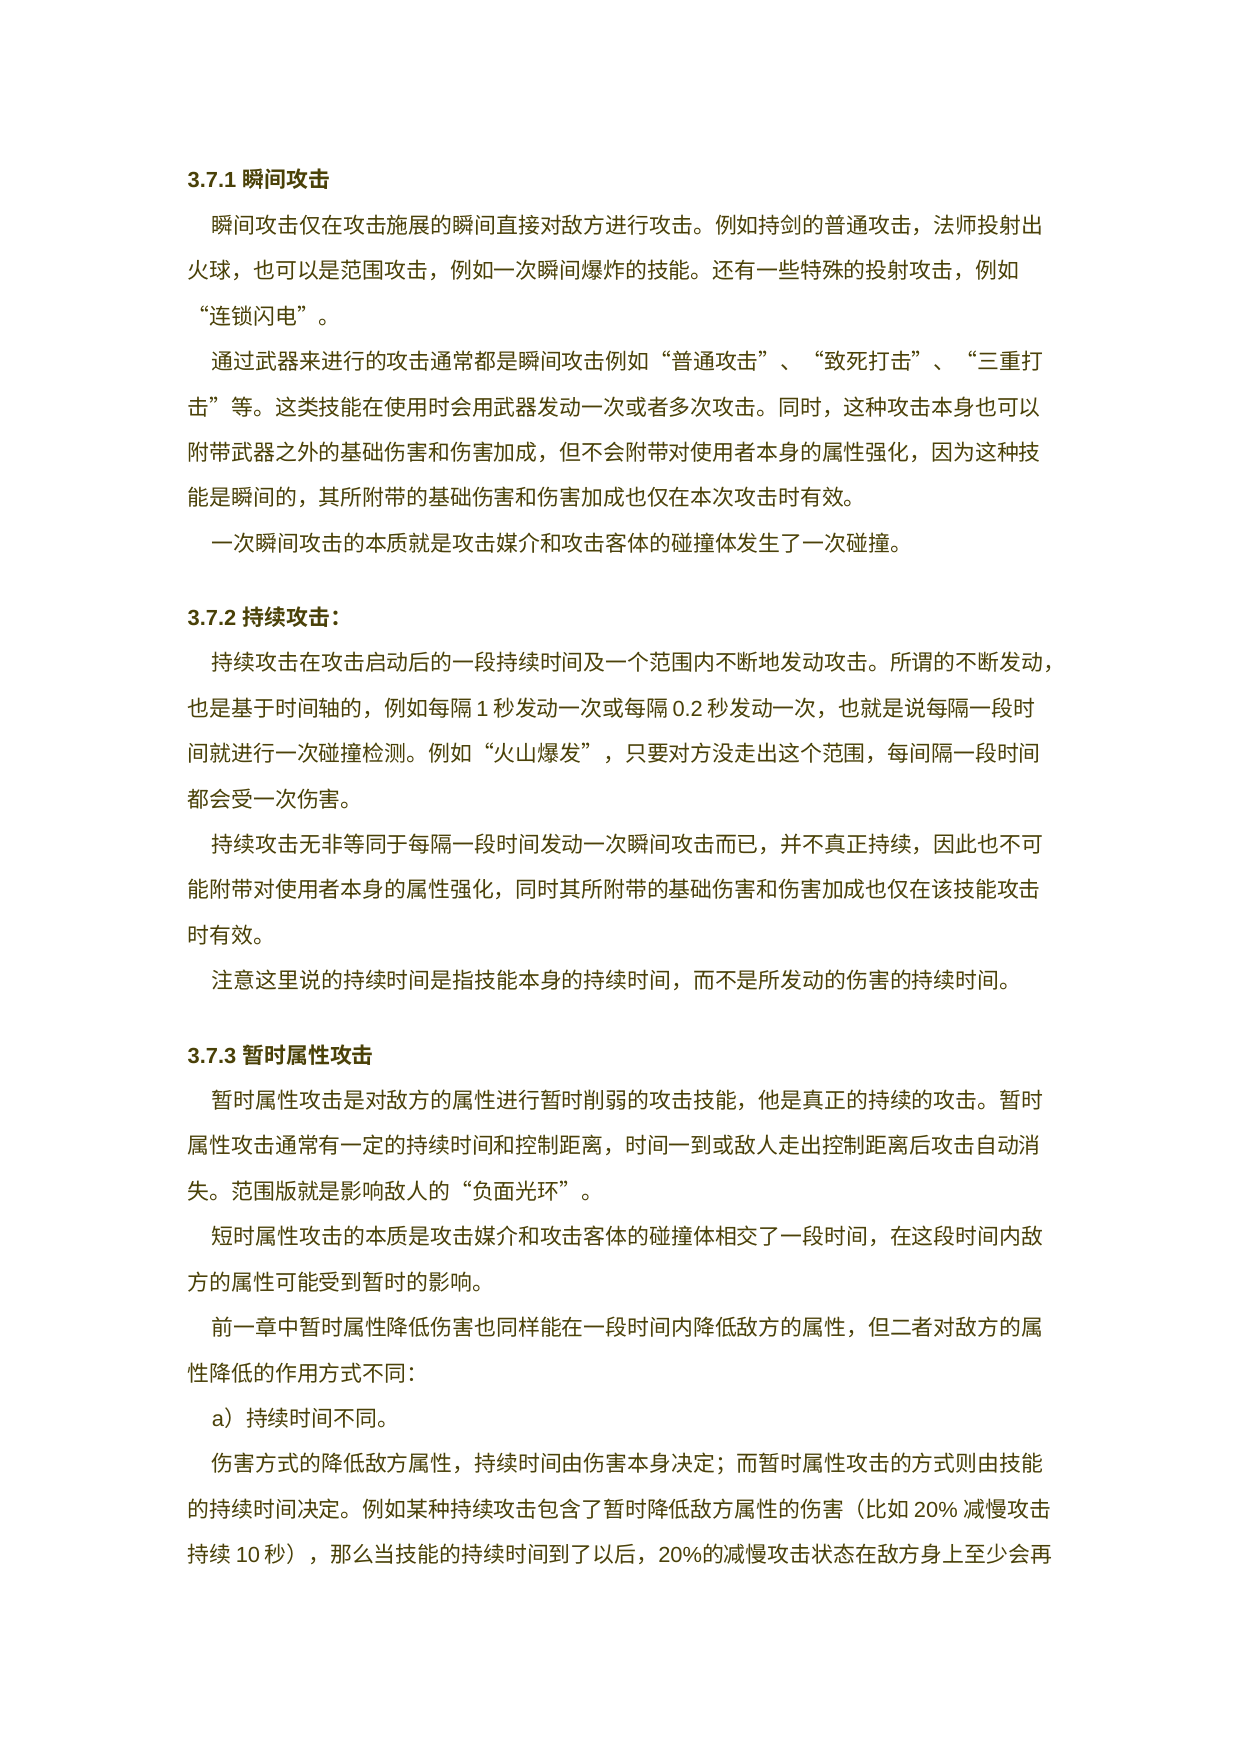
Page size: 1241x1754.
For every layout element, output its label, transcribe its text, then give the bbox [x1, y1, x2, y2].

text 3.7.1 瞬间攻击 瞬间攻击仅在攻击施展的瞬间直接对敌方进行攻击。例如持剑的普通攻击，法师投射出火球，也可以是范围攻击，例如一次瞬间爆炸的技能。还有一些特殊的投射攻击，例如“连锁闪电”。 通过武器来进行的攻击通常都是瞬间攻击例如“普通攻击”、“致死打击”、“三重打击”等。这类技能在使用时会用武器发动一次或者多次攻击。同时，这种攻击本身也可以附带武器之外的基础伤害和伤害加成，但不会附带对使用者本身的属性强化，因为这种技能是瞬间的，其所附带的基础伤害和伤害加成也仅在本次攻击时有效。 一次瞬间攻击的本质就是攻击媒介和攻击客体的碰撞体发生了一次碰撞。 [187, 162, 1053, 558]
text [187, 1037, 1053, 1569]
text 3.7.2 持续攻击： 持续攻击在攻击启动后的一段持续时间及一个范围内不断地发动攻击。所谓的不断发动，也是基于时间轴的，例如每隔1秒发动一次或每隔0.2秒发动一次，也就是说每隔一段时间就进行一次碰撞检测。例如“火山爆发”，只要对方没走出这个范围，每间隔一段时间都会受一次伤害。 持续攻击无非等同于每隔一段时间发动一次瞬间攻击而已，并不真正持续，因此也不可能附带对使用者本身的属性强化，同时其所附带的基础伤害和伤害加成也仅在该技能攻击时有效。 注意这里说的持续时间是指技能本身的持续时间，而不是所发动的伤害的持续时间。 [187, 599, 1053, 995]
